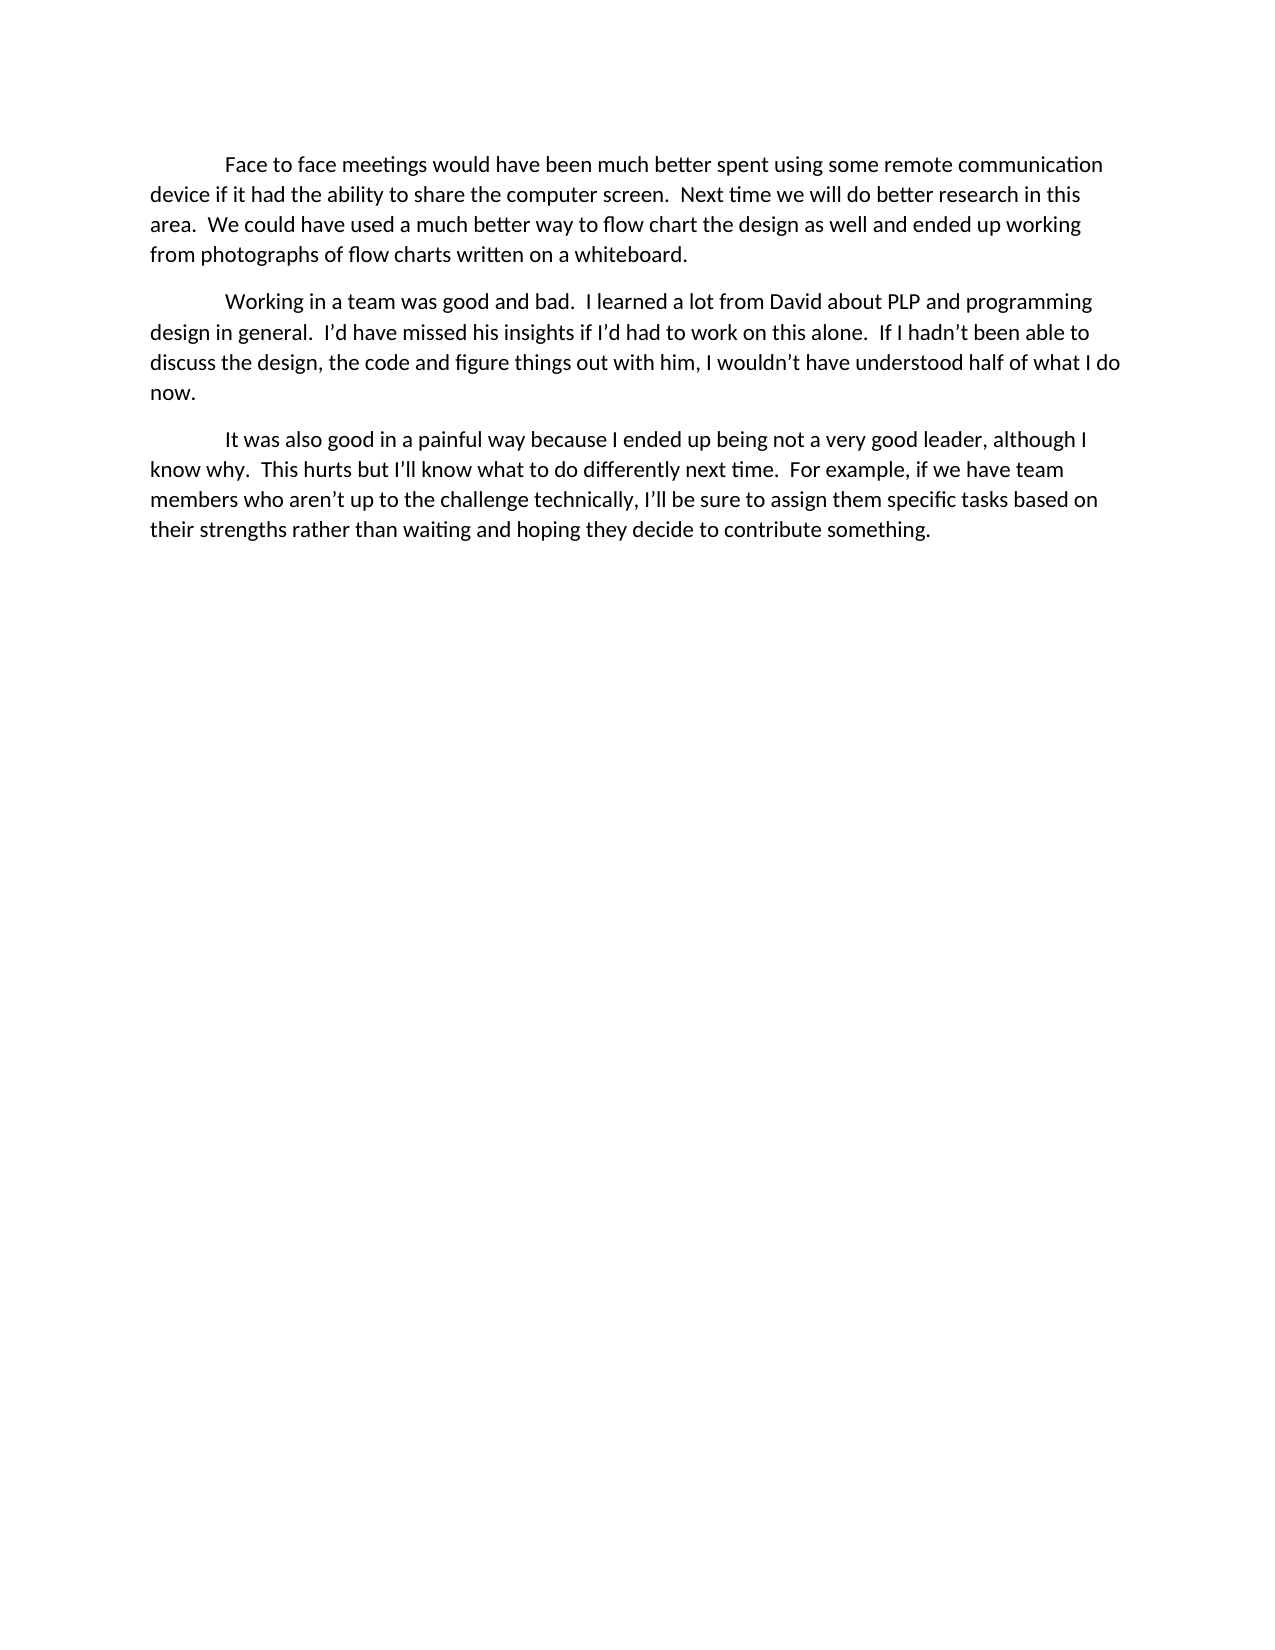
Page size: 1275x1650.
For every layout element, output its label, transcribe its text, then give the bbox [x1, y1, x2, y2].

text It was also good in a painful way because I ended up being not a very good leader, although I know why. This hurts but I’ll know what to do differently next time. For example, if we have team members who aren’t up to the challenge technically, I’ll be sure to assign them specific tasks based on their strengths rather than waiting and hoping they decide to contribute something. [150, 425, 1125, 544]
text Face to face meetings would have been much better spent using some remote communication device if it had the ability to share the computer screen. Next time we will do better research in this area. We could have used a much better way to flow chart the design as well and ended up working from photographs of flow charts written on a whiteboard. [150, 150, 1125, 269]
text Working in a team was good and bad. I learned a lot from David about PLP and programming design in general. I’d have missed his insights if I’d had to work on this alone. If I hadn’t been able to discuss the design, the code and figure things out with him, I wouldn’t have understood half of what I do now. [150, 287, 1125, 406]
